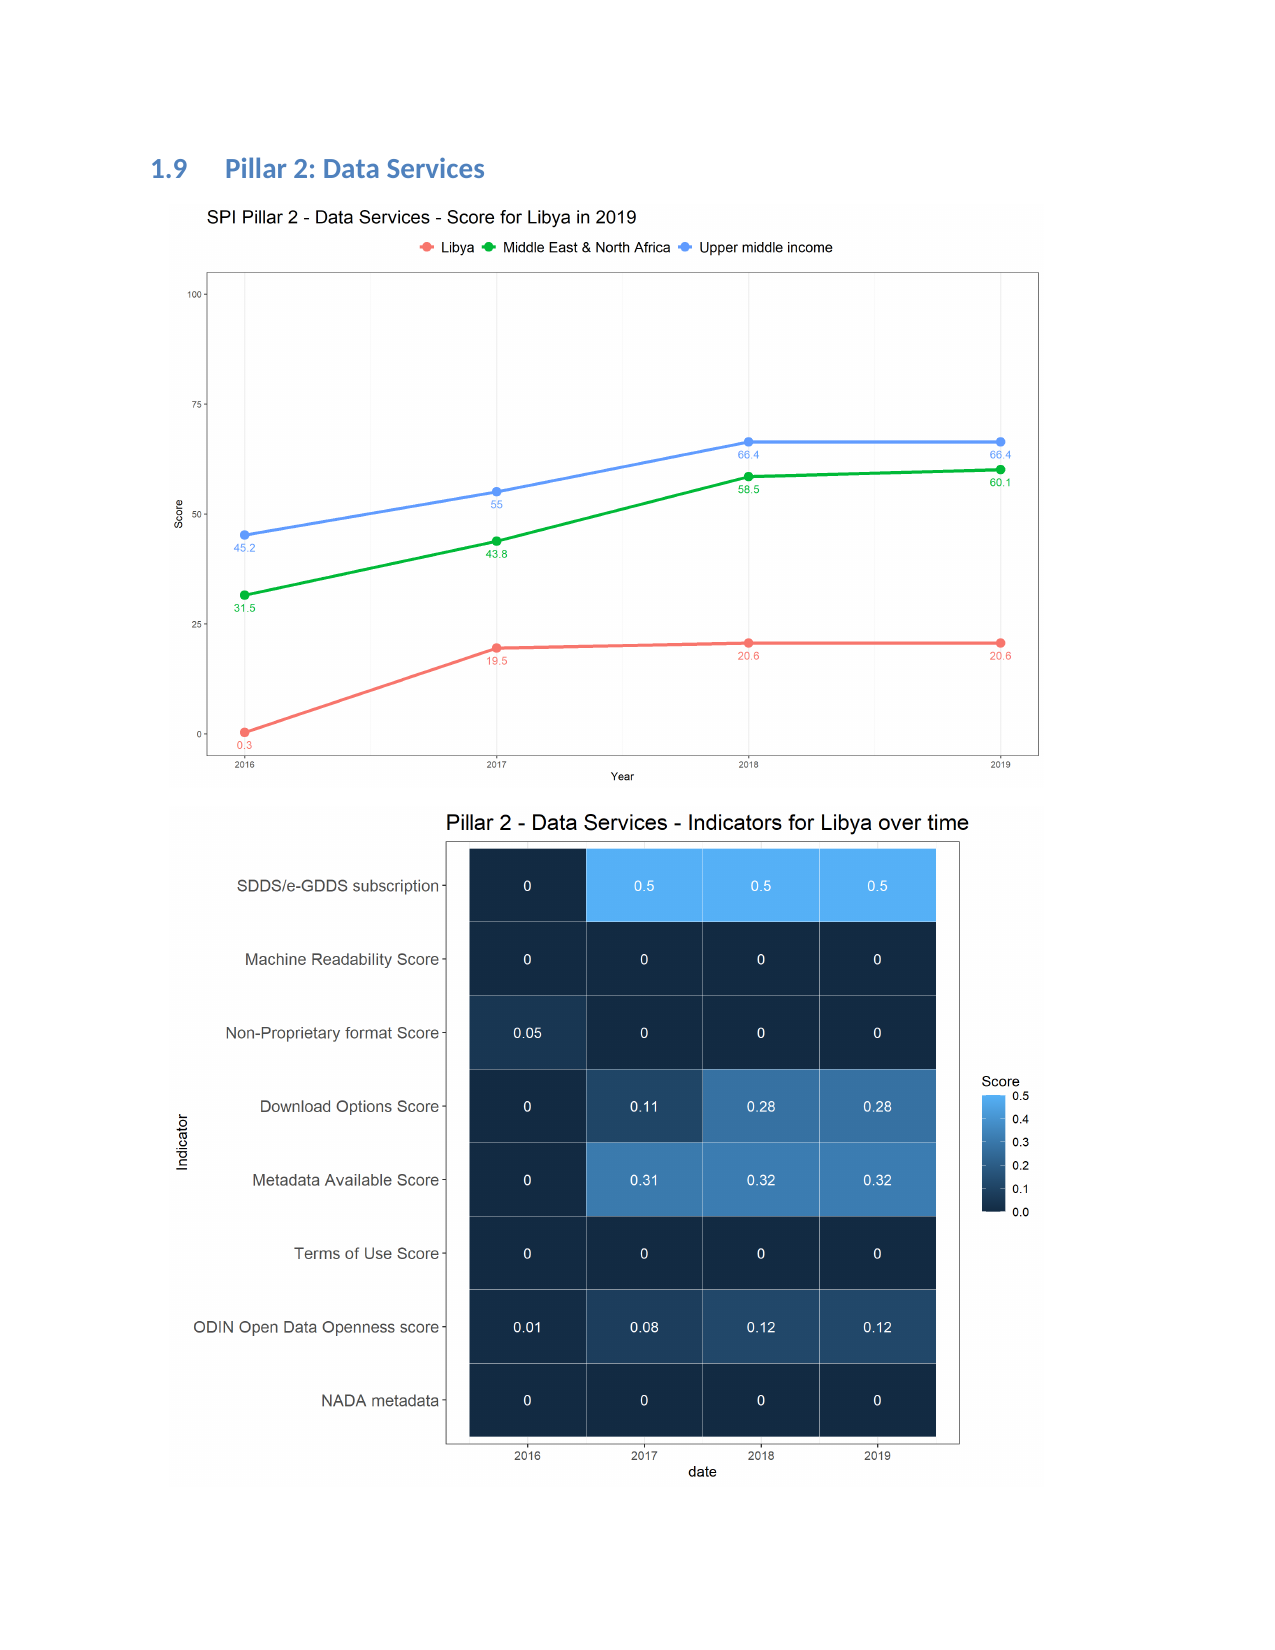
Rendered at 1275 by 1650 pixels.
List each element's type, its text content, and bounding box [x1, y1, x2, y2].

subtitle 1.9 Pillar 2: Data Services [150, 150, 1125, 186]
picture [168, 806, 1044, 1487]
picture [168, 204, 1044, 788]
